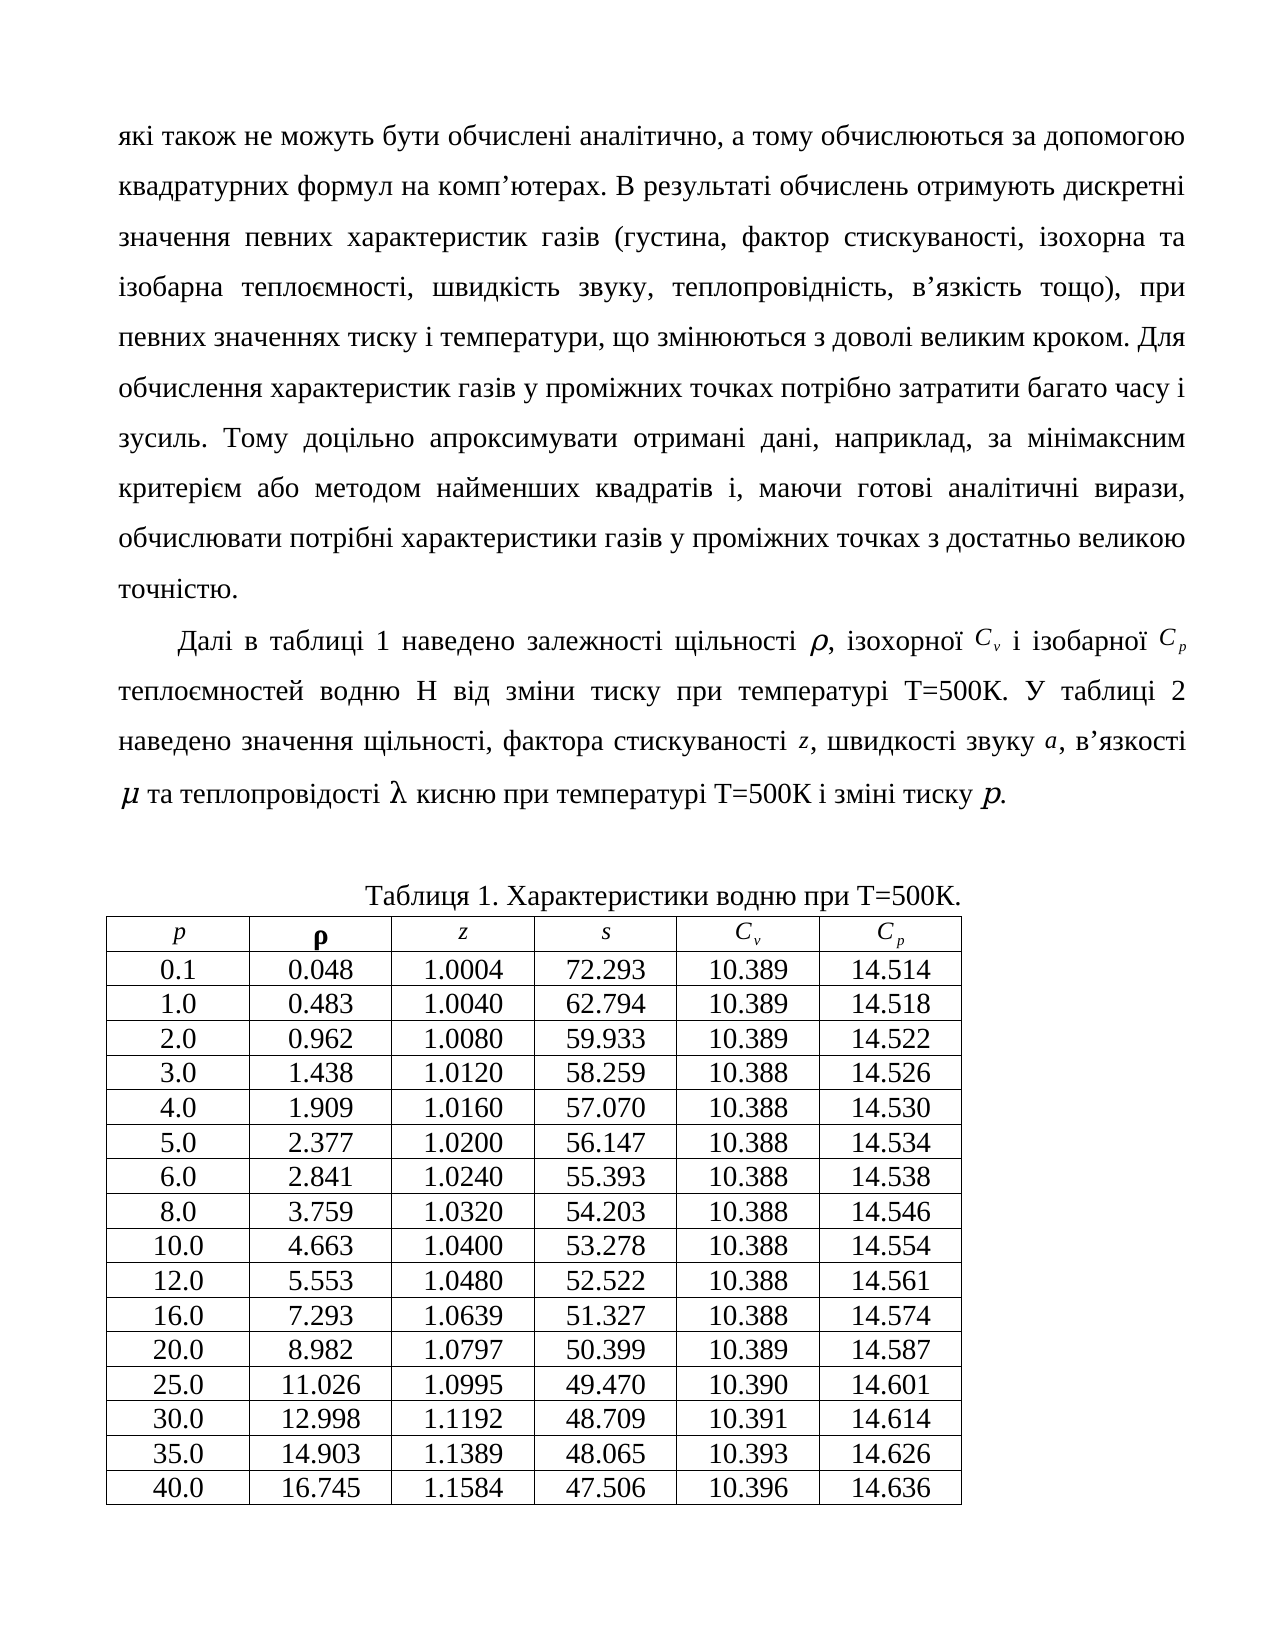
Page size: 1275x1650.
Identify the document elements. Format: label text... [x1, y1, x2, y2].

table_cell 0.962 [250, 1021, 391, 1054]
table_cell 2.0 [107, 1021, 249, 1054]
table_cell 52.522 [535, 1263, 676, 1297]
table_cell 58.259 [535, 1056, 676, 1089]
table_cell 1.1192 [392, 1401, 534, 1435]
table_cell 14.526 [820, 1056, 961, 1089]
table_cell 8.982 [250, 1332, 391, 1366]
table_cell 1.1584 [392, 1471, 534, 1504]
table_cell 1.0 [107, 986, 249, 1020]
table_cell 14.614 [820, 1401, 961, 1435]
table_cell 3.759 [250, 1194, 391, 1227]
table_cell 14.561 [820, 1263, 961, 1297]
table_cell 1.0797 [392, 1332, 534, 1366]
table_cell 1.0320 [392, 1194, 534, 1227]
table_cell 10.389 [677, 1021, 819, 1054]
table_cell 10.396 [677, 1471, 819, 1504]
text Далі в таблиці 1 наведено залежності щільності ρ, ізохорної і ізобарної теплоємностей водню H від зміни тиску при температурі Т=500К. У таблиці 2 наведено значення щільності, фактора стискуваності , швидкості звуку , в’язкості μ та теплопровідості λ кисню при температурі Т=500К і зміні тиску p. [118, 621, 1186, 810]
table_header [820, 917, 961, 951]
table_cell 10.393 [677, 1436, 819, 1469]
table_cell 10.390 [677, 1367, 819, 1400]
table_cell 49.470 [535, 1367, 676, 1400]
table_header ρ [250, 917, 391, 951]
table_cell 10.0 [107, 1229, 249, 1262]
table_cell 10.388 [677, 1090, 819, 1124]
table_cell 10.388 [677, 1056, 819, 1089]
table_cell 10.388 [677, 1194, 819, 1227]
table_header [677, 917, 819, 951]
table_cell 48.065 [535, 1436, 676, 1469]
table_cell 25.0 [107, 1367, 249, 1400]
table_cell 1.0200 [392, 1125, 534, 1158]
table_cell 10.388 [677, 1229, 819, 1262]
table_cell 14.554 [820, 1229, 961, 1262]
table_cell 4.0 [107, 1090, 249, 1124]
table_cell 14.538 [820, 1159, 961, 1193]
table_cell 0.483 [250, 986, 391, 1020]
table_cell 1.0040 [392, 986, 534, 1020]
table_cell 30.0 [107, 1401, 249, 1435]
table_cell 6.0 [107, 1159, 249, 1193]
table_cell 5.0 [107, 1125, 249, 1158]
table_cell 11.026 [250, 1367, 391, 1400]
table_cell 47.506 [535, 1471, 676, 1504]
table_cell 12.0 [107, 1263, 249, 1297]
table_cell 1.0160 [392, 1090, 534, 1124]
table_cell 1.909 [250, 1090, 391, 1124]
table_cell 5.553 [250, 1263, 391, 1297]
table_cell 1.0480 [392, 1263, 534, 1297]
table_cell 14.530 [820, 1090, 961, 1124]
table_cell 10.391 [677, 1401, 819, 1435]
table_cell 51.327 [535, 1298, 676, 1331]
table_cell 10.388 [677, 1125, 819, 1158]
table_header [107, 917, 249, 951]
table_cell 4.663 [250, 1229, 391, 1262]
table_cell 72.293 [535, 952, 676, 985]
table_cell 12.998 [250, 1401, 391, 1435]
table_cell 14.587 [820, 1332, 961, 1366]
table_cell 54.203 [535, 1194, 676, 1227]
table_cell 16.0 [107, 1298, 249, 1331]
table_cell 14.534 [820, 1125, 961, 1158]
table_cell 14.518 [820, 986, 961, 1020]
table_cell 14.636 [820, 1471, 961, 1504]
table_cell 53.278 [535, 1229, 676, 1262]
text Таблиця 1. Характеристики водню при Т=500К. [268, 878, 1186, 911]
table_cell 0.048 [250, 952, 391, 985]
table_header [535, 917, 676, 951]
table_cell 14.522 [820, 1021, 961, 1054]
table_cell 1.0240 [392, 1159, 534, 1193]
table_cell 50.399 [535, 1332, 676, 1366]
table_cell 10.388 [677, 1159, 819, 1193]
table_cell 2.377 [250, 1125, 391, 1158]
table_cell 8.0 [107, 1194, 249, 1227]
table_cell 3.0 [107, 1056, 249, 1089]
table_cell 20.0 [107, 1332, 249, 1366]
table_cell 0.1 [107, 952, 249, 985]
table_cell 1.1389 [392, 1436, 534, 1469]
table_cell 2.841 [250, 1159, 391, 1193]
table_cell 48.709 [535, 1401, 676, 1435]
table_cell 10.389 [677, 952, 819, 985]
table_cell 57.070 [535, 1090, 676, 1124]
table_cell 10.388 [677, 1298, 819, 1331]
table_cell 59.933 [535, 1021, 676, 1054]
table_cell 14.903 [250, 1436, 391, 1469]
table_cell 10.389 [677, 986, 819, 1020]
table_cell 1.0004 [392, 952, 534, 985]
table_cell 1.0639 [392, 1298, 534, 1331]
table_cell 7.293 [250, 1298, 391, 1331]
table_header [392, 917, 534, 951]
table_cell 14.546 [820, 1194, 961, 1227]
table_cell 1.0120 [392, 1056, 534, 1089]
table_cell 1.0080 [392, 1021, 534, 1054]
table_cell 55.393 [535, 1159, 676, 1193]
table_cell 62.794 [535, 986, 676, 1020]
table_cell 35.0 [107, 1436, 249, 1469]
table_cell 16.745 [250, 1471, 391, 1504]
table_cell 1.0995 [392, 1367, 534, 1400]
table_cell 14.601 [820, 1367, 961, 1400]
table_cell 56.147 [535, 1125, 676, 1158]
table_cell 14.574 [820, 1298, 961, 1331]
table_cell 1.438 [250, 1056, 391, 1089]
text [118, 118, 1186, 604]
table_cell 1.0400 [392, 1229, 534, 1262]
table_cell 14.514 [820, 952, 961, 985]
table_cell 10.389 [677, 1332, 819, 1366]
table_cell 40.0 [107, 1471, 249, 1504]
table_cell 14.626 [820, 1436, 961, 1469]
table_cell 10.388 [677, 1263, 819, 1297]
